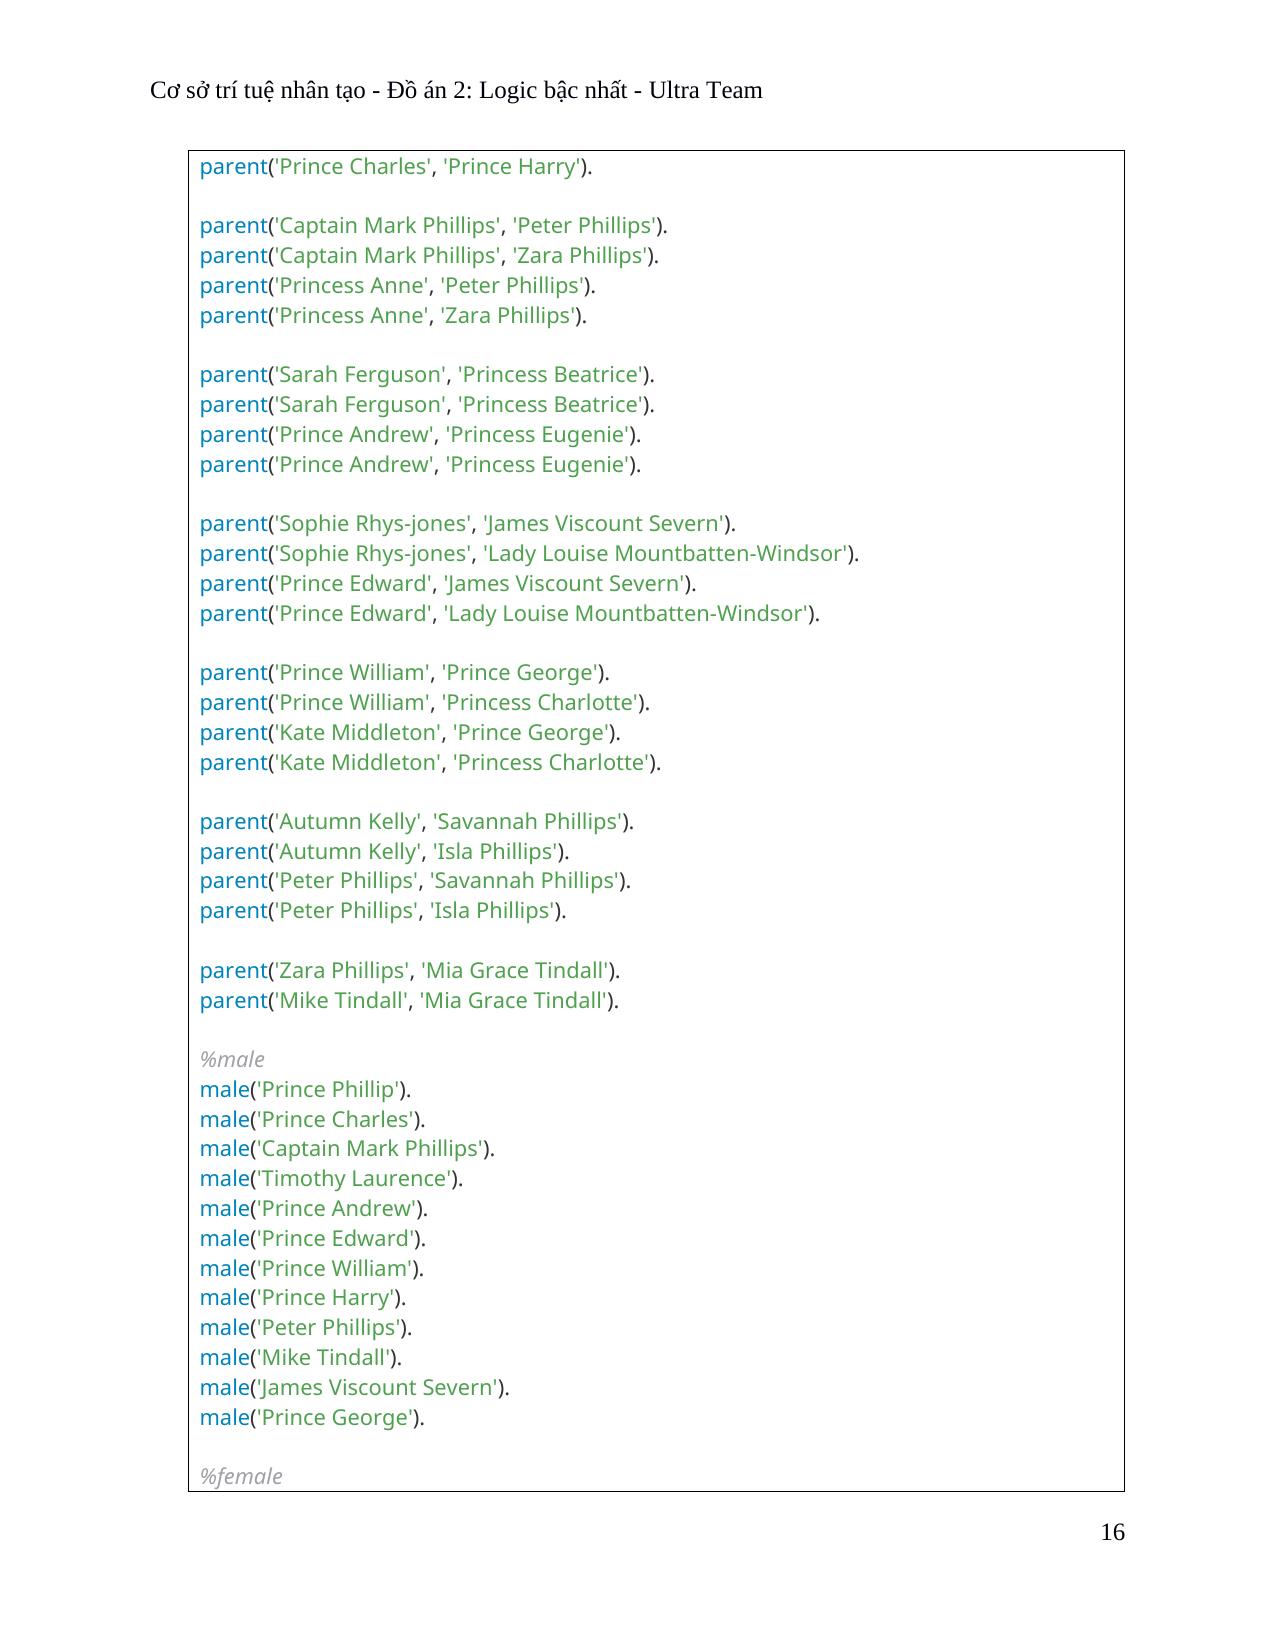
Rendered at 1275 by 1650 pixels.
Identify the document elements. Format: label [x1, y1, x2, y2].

table_header [189, 151, 1124, 1491]
